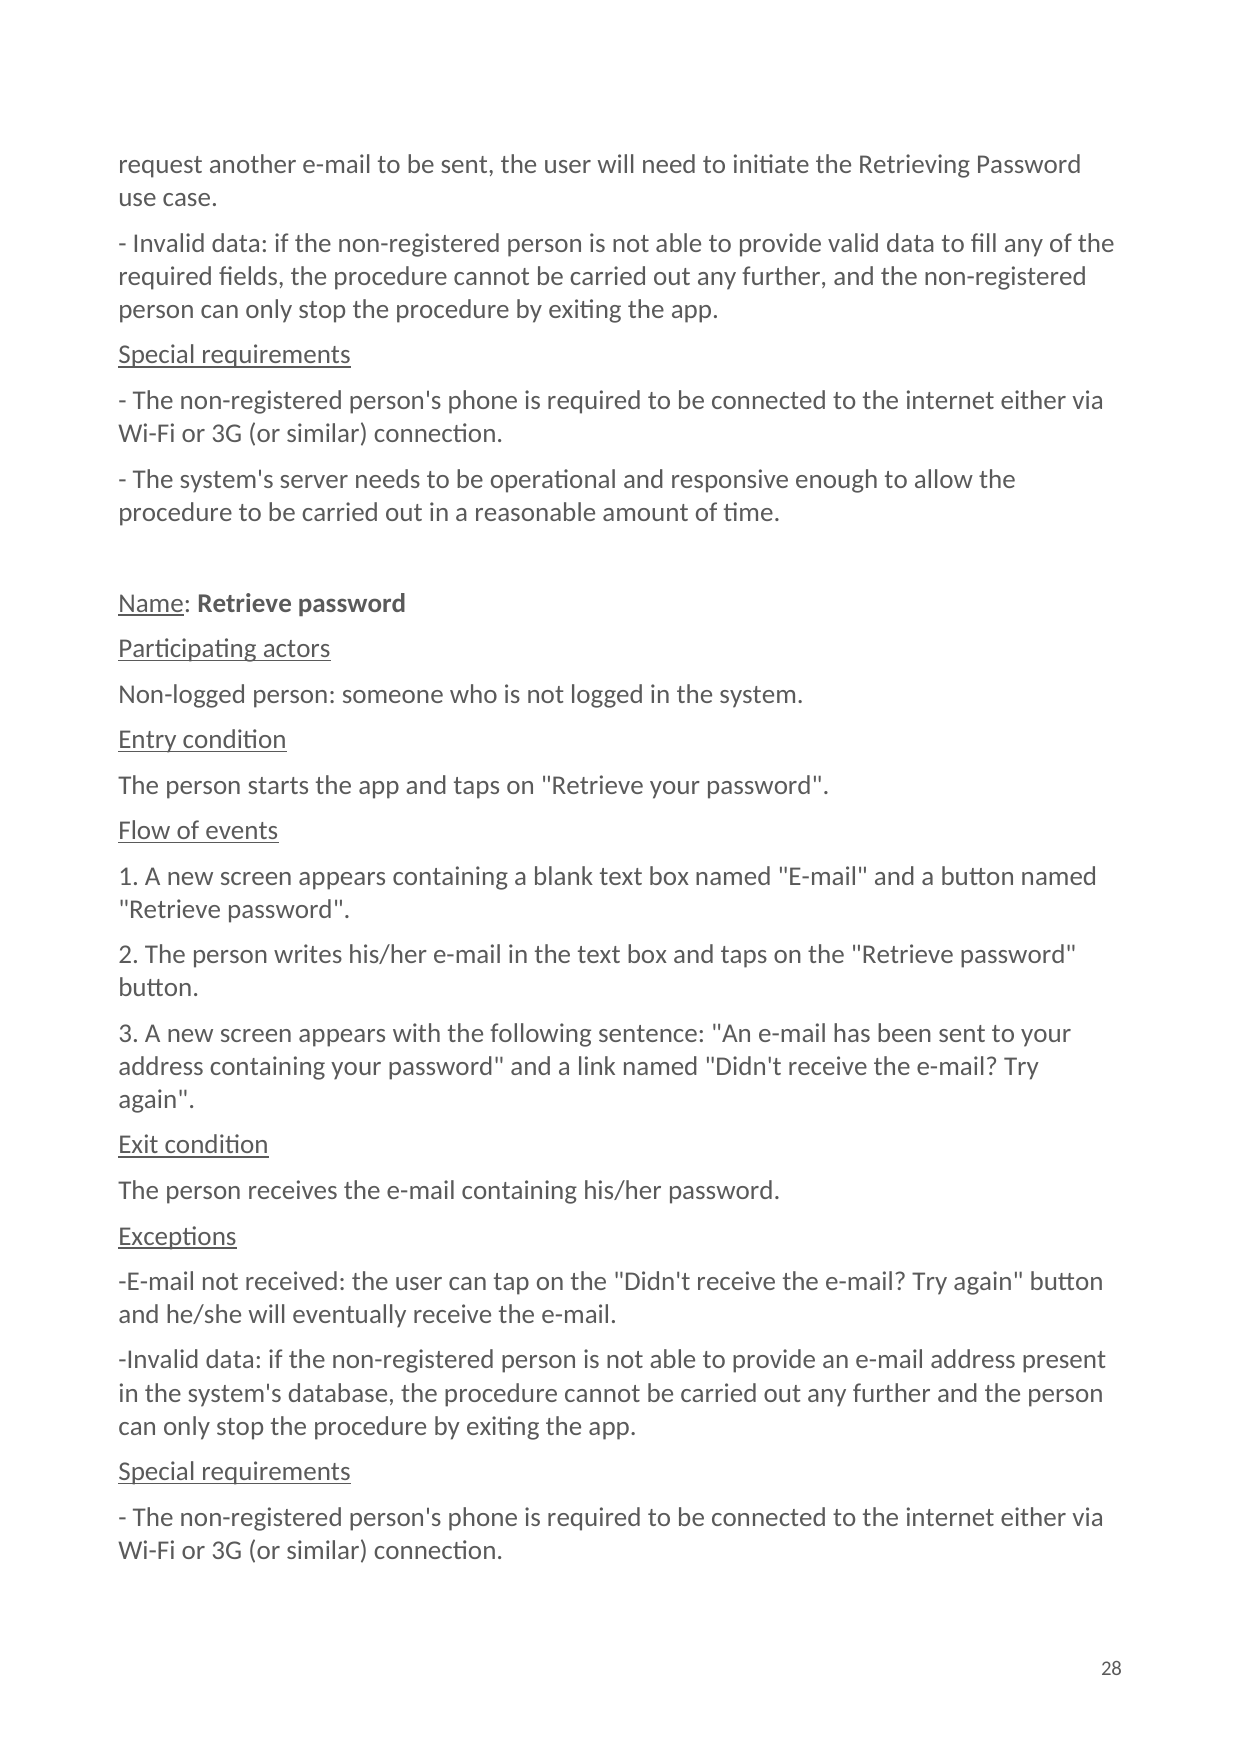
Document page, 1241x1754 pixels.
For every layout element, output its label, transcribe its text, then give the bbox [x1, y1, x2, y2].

text - The non-registered person's phone is required to be connected to the internet either via Wi-Fi or 3G (or similar) connection. [118, 383, 1122, 449]
text The person receives the e-mail containing his/her password. [118, 1173, 1122, 1206]
text -Invalid data: if the non-registered person is not able to provide an e-mail address present in the system's database, the procedure cannot be carried out any further and the person can only stop the procedure by exiting the app. [118, 1343, 1122, 1442]
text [118, 148, 1122, 214]
text Name: Retrieve password [118, 586, 1122, 619]
text Special requirements [118, 1454, 1122, 1487]
text Entry condition [118, 722, 1122, 755]
text 3. A new screen appears with the following sentence: "An e-mail has been sent to your address containing your password" and a link named "Didn't receive the e-mail? Try again". [118, 1016, 1122, 1115]
text Flow of events [118, 813, 1122, 846]
text - Invalid data: if the non-registered person is not able to provide valid data to fill any of the required fields, the procedure cannot be carried out any further, and the non-registered person can only stop the procedure by exiting the app. [118, 226, 1122, 325]
text Non-logged person: someone who is not logged in the system. [118, 677, 1122, 710]
text The person starts the app and taps on "Retrieve your password". [118, 768, 1122, 801]
text Special requirements [118, 338, 1122, 371]
text Participating actors [118, 631, 1122, 664]
text 1. A new screen appears containing a blank text box named "E-mail" and a button named "Retrieve password". [118, 859, 1122, 925]
text - The system's server needs to be operational and responsive enough to allow the procedure to be carried out in a reasonable amount of time. [118, 462, 1122, 528]
text Exceptions [118, 1219, 1122, 1252]
text - The non-registered person's phone is required to be connected to the internet either via Wi-Fi or 3G (or similar) connection. [118, 1500, 1122, 1566]
text Exit condition [118, 1128, 1122, 1161]
text 2. The person writes his/her e-mail in the text box and taps on the "Retrieve password" button. [118, 937, 1122, 1003]
text -E-mail not received: the user can tap on the "Didn't receive the e-mail? Try again" button and he/she will eventually receive the e-mail. [118, 1264, 1122, 1330]
